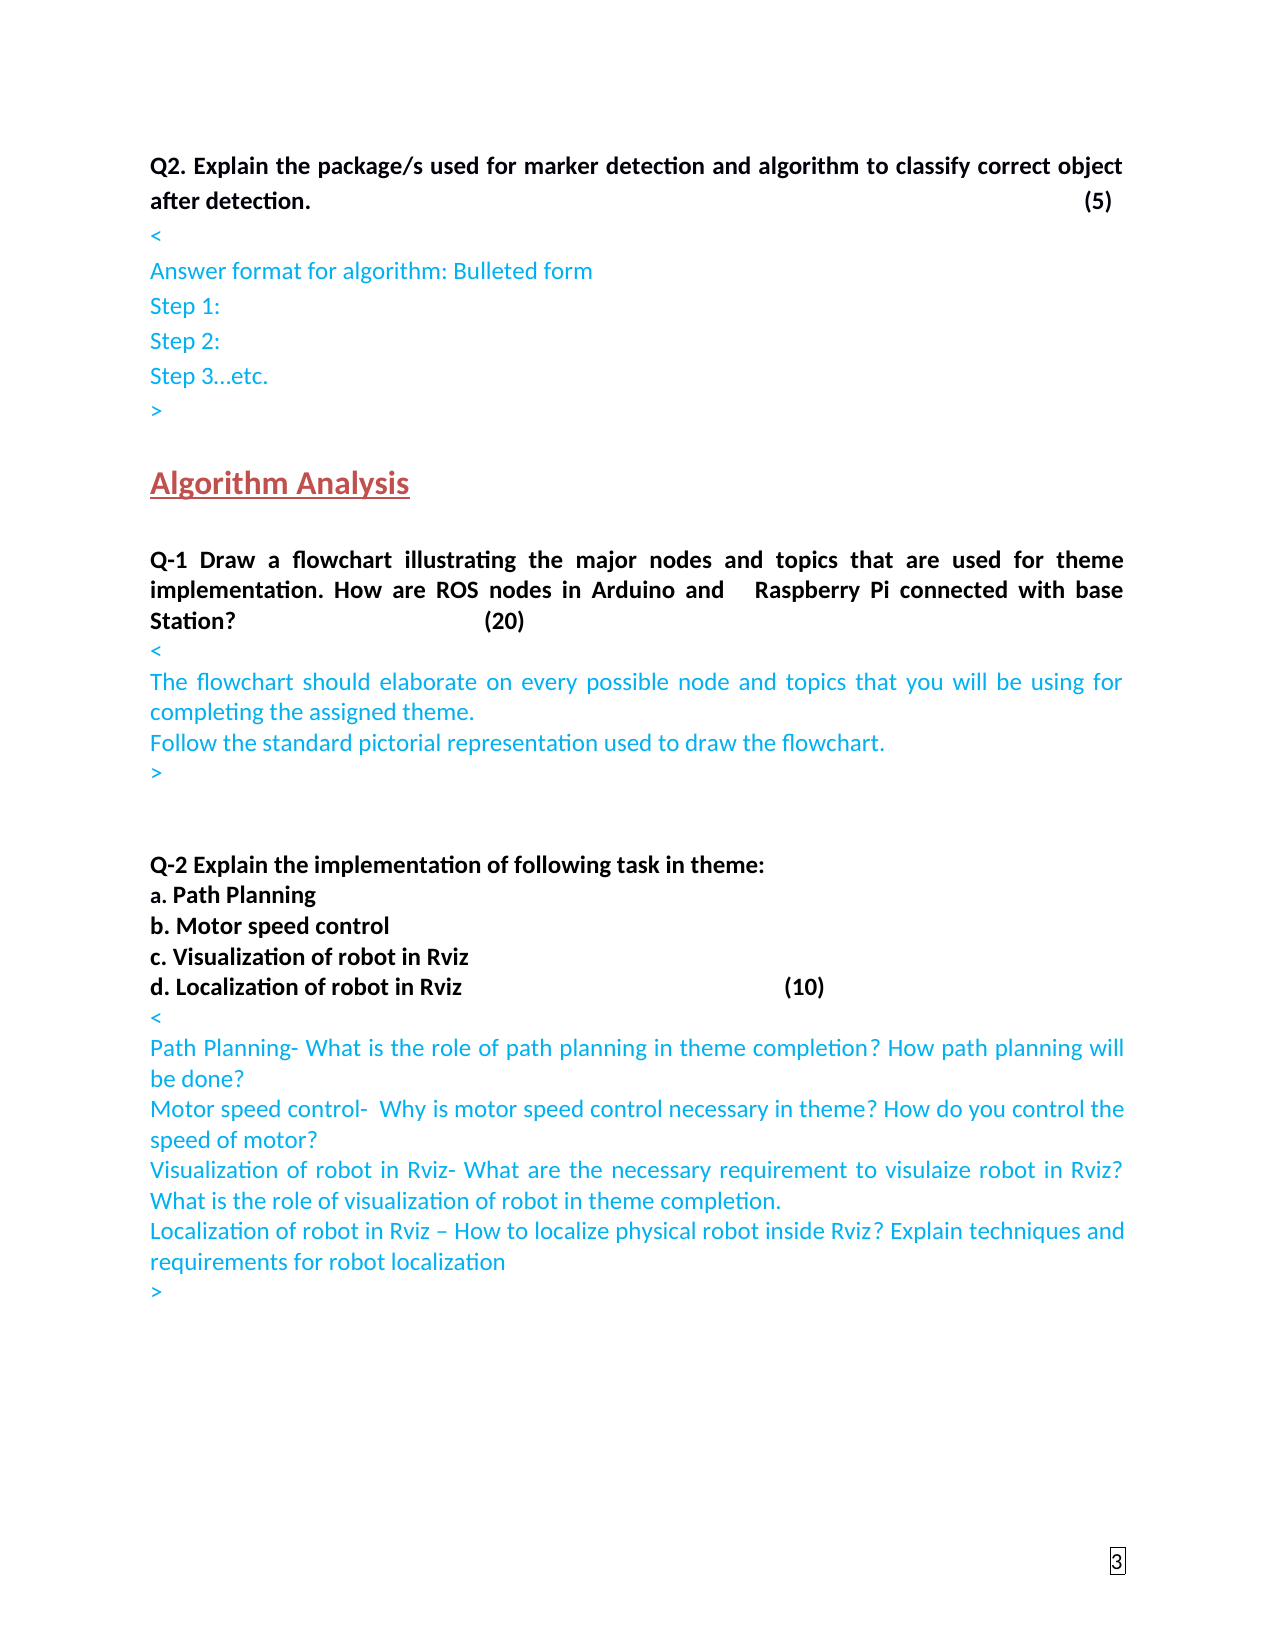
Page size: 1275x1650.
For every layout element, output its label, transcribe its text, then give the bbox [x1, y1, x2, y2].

text Path Planning- What is the role of path planning in theme completion? How path planning will be done? [150, 1032, 1125, 1093]
text < [150, 220, 1125, 251]
text > [150, 395, 1125, 426]
text Step 1: [150, 290, 1125, 321]
text Visualization of robot in Rviz- What are the necessary requirement to visulaize robot in Rviz? What is the role of visualization of robot in theme completion. [150, 1154, 1125, 1215]
text Q-1 Draw a flowchart illustrating the major nodes and topics that are used for theme implementation. How are ROS nodes in Arduino and Raspberry Pi connected with base Station? (20) [150, 544, 1125, 636]
text Motor speed control- Why is motor speed control necessary in theme? How do you control the speed of motor? [150, 1093, 1125, 1154]
text Step 2: [150, 325, 1125, 356]
text The flowchart should elaborate on every possible node and topics that you will be using for completing the assigned theme. [150, 666, 1125, 727]
text Answer format for algorithm: Bulleted form [150, 255, 1125, 286]
text < [150, 1002, 1125, 1032]
text Localization of robot in Rviz – How to localize physical robot inside Rviz? Explain techniques and requirements for robot localization [150, 1215, 1125, 1276]
text > [150, 1276, 1125, 1307]
text < [150, 636, 1125, 666]
text Step 3…etc. [150, 360, 1125, 391]
text Q-2 Explain the implementation of following task in theme: [150, 849, 1125, 880]
text c. Visualization of robot in Rviz [150, 941, 1125, 971]
text b. Motor speed control [150, 910, 1125, 941]
text Follow the standard pictorial representation used to draw the flowchart. [150, 727, 1125, 758]
text Q2. Explain the package/s used for marker detection and algorithm to classify correct object after detection. (5) [150, 150, 1125, 216]
text d. Localization of robot in Rviz (10) [150, 971, 1125, 1002]
text > [150, 758, 1125, 788]
text Algorithm Analysis [150, 462, 1125, 503]
text a. Path Planning [150, 880, 1125, 910]
